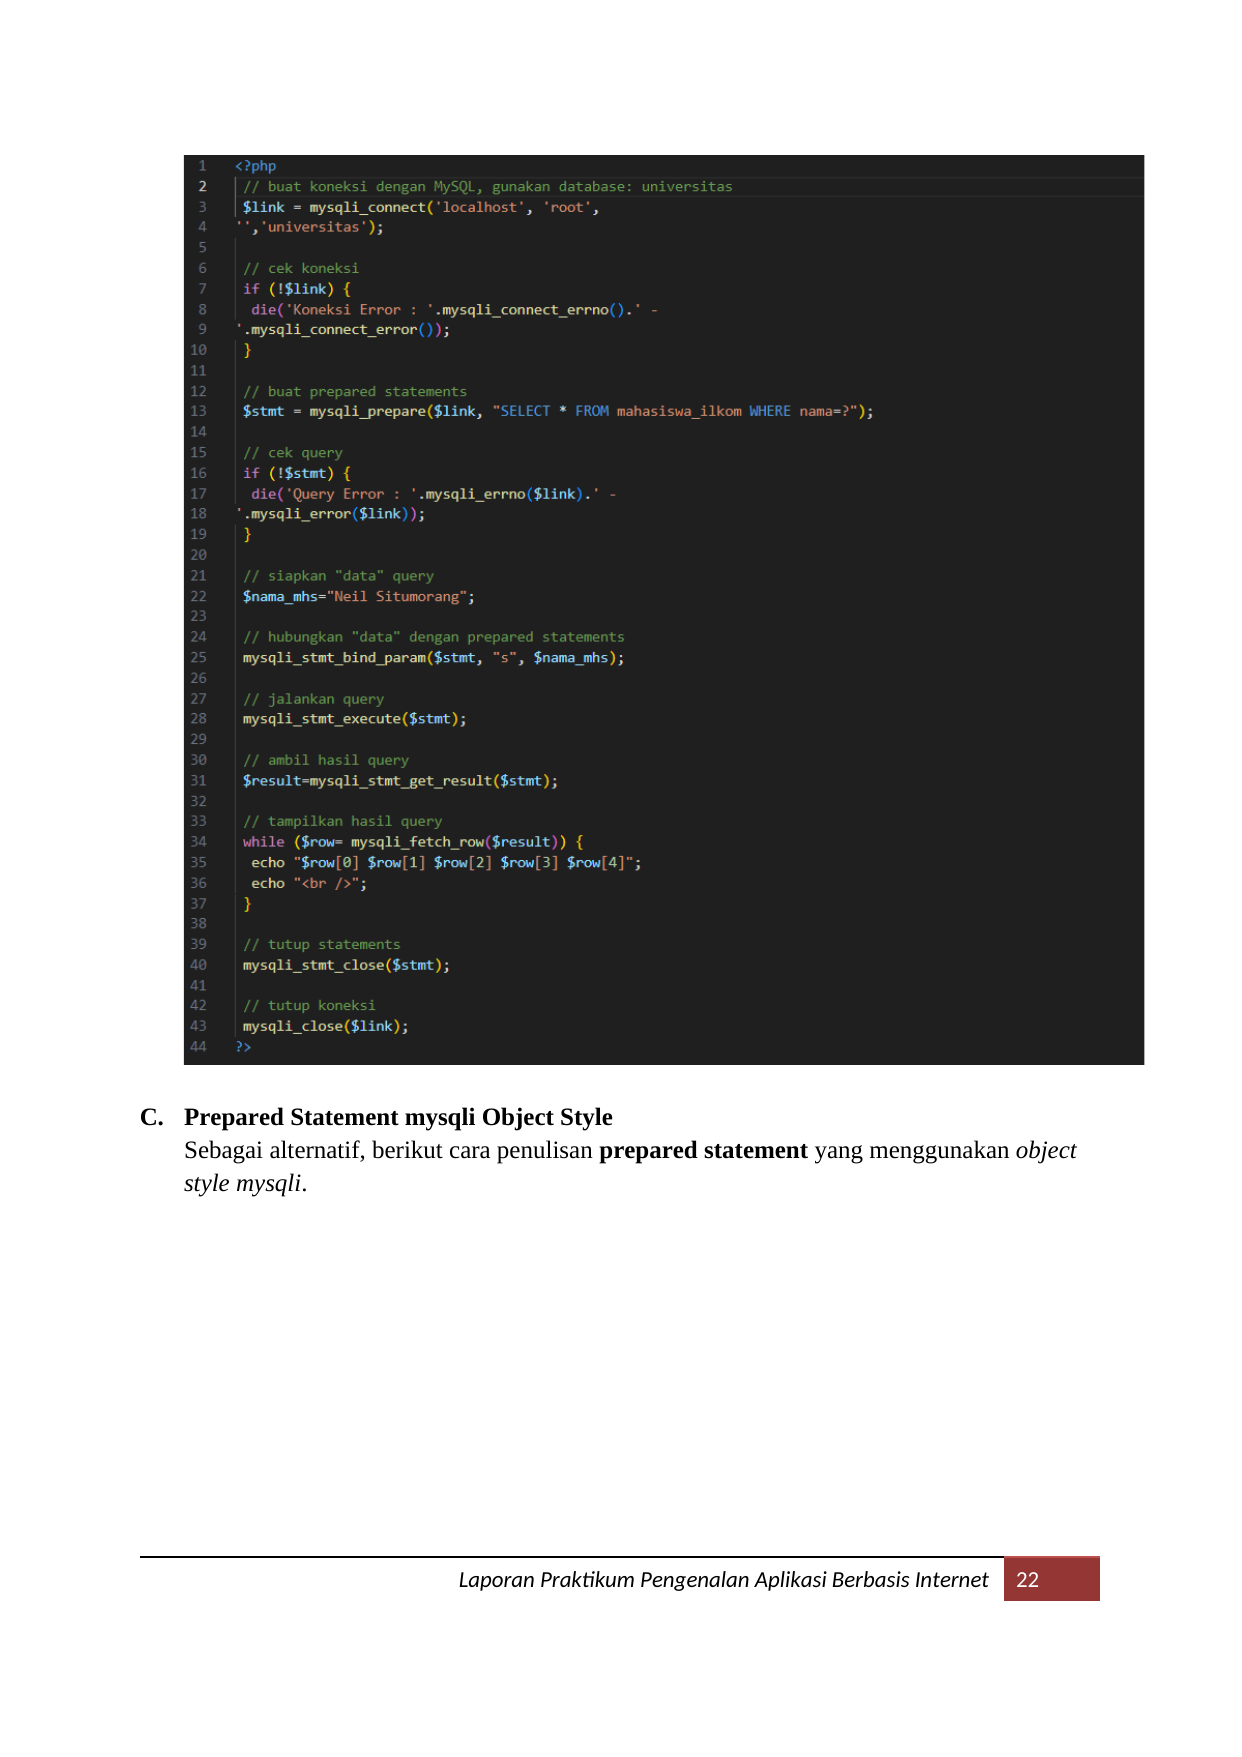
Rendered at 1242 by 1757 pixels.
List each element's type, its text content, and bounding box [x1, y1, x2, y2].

list Sebagai alternatif, berikut cara penulisan prepared statement yang menggunakan object style mysqli. [184, 1135, 1100, 1196]
picture [183, 155, 1145, 1065]
list Prepared Statement mysqli Object Style [139, 1102, 1100, 1130]
